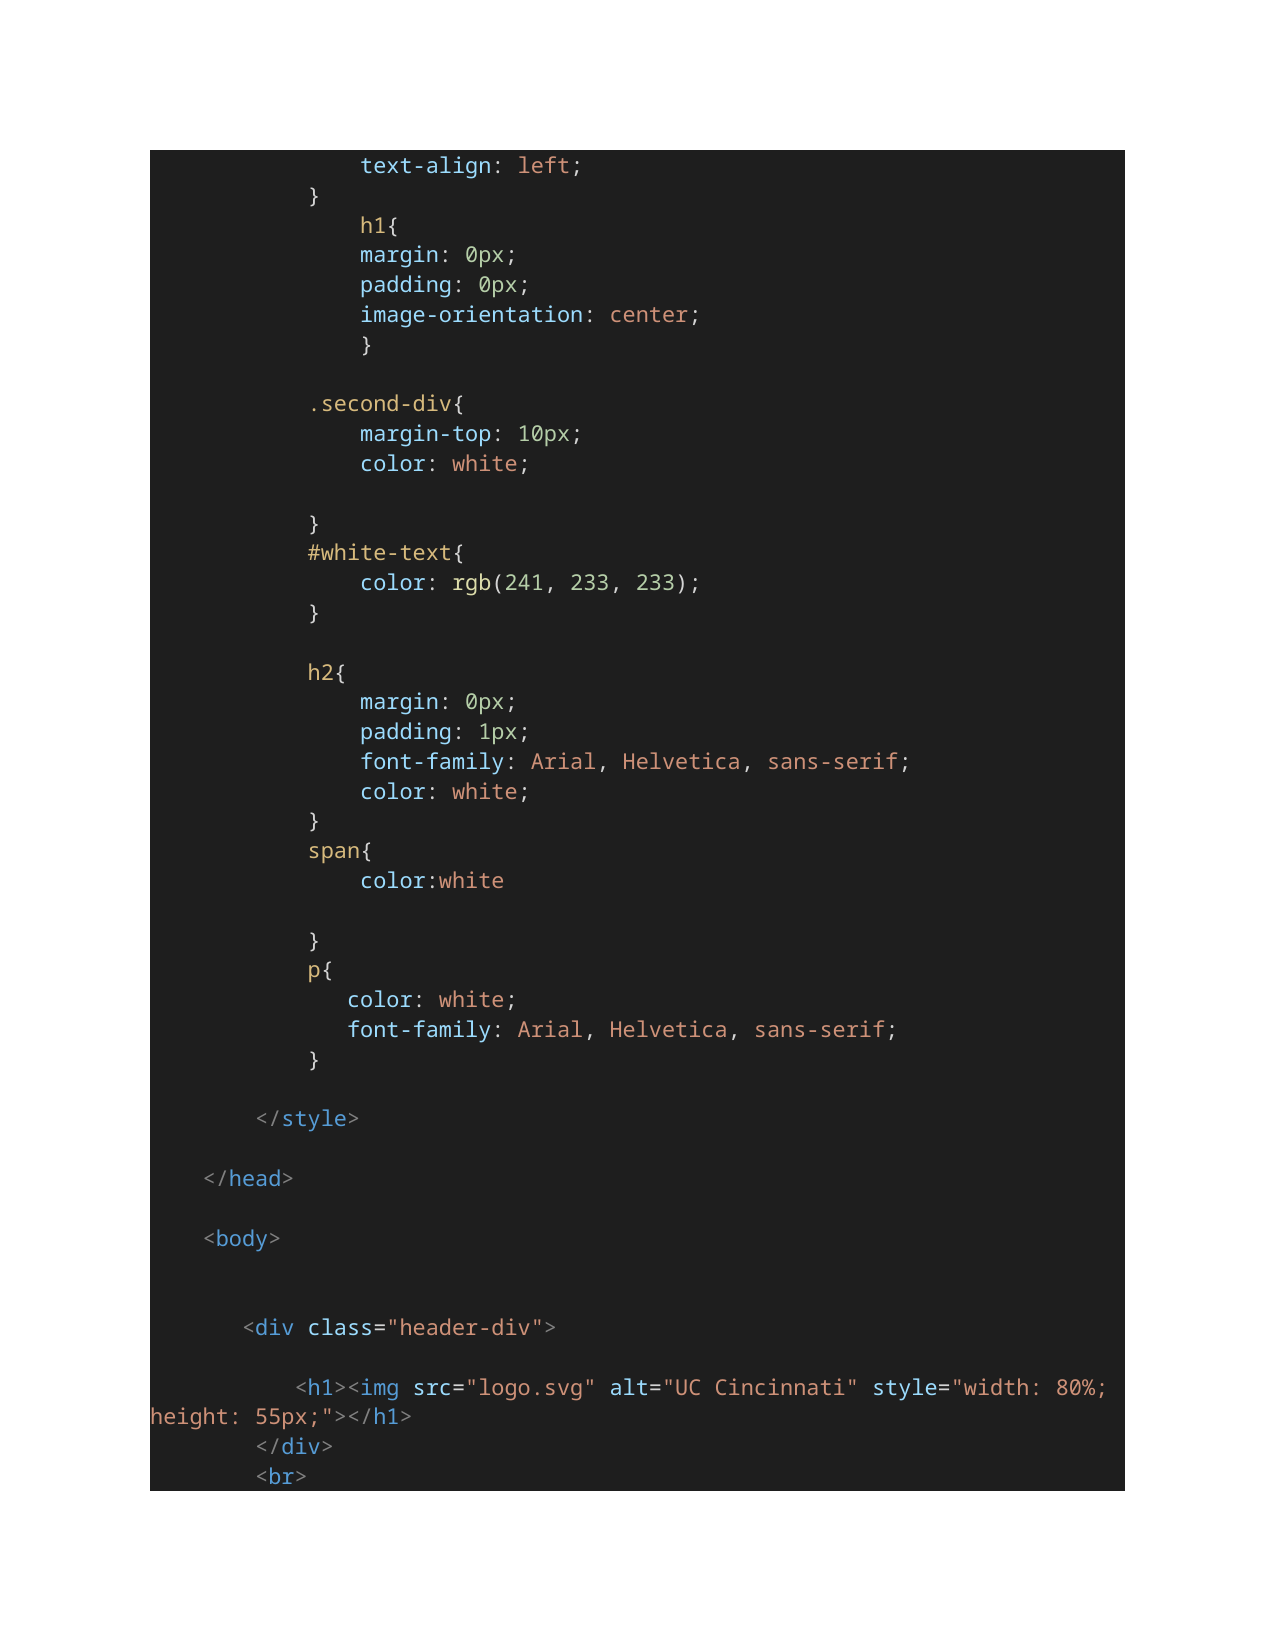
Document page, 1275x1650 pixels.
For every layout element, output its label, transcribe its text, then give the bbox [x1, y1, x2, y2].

text color: white; [150, 776, 1125, 805]
text span{ [150, 835, 1125, 865]
text margin: 0px; [150, 686, 1125, 716]
text } [150, 924, 1125, 954]
text } [150, 329, 1125, 358]
text color: white; [150, 448, 1125, 478]
text padding: 1px; [150, 716, 1125, 746]
text <h1><img src="logo.svg" alt="UC Cincinnati" style="width: 80%; height: 55px;"></h1> [150, 1371, 1125, 1431]
text <body> [150, 1222, 1125, 1252]
text h1{ [150, 209, 1125, 239]
text .second-div{ [150, 388, 1125, 418]
text text-align: left; [150, 150, 1125, 180]
text <br> [150, 1461, 1125, 1491]
text h2{ [150, 656, 1125, 686]
text color:white [150, 865, 1125, 895]
text font-family: Arial, Helvetica, sans-serif; [150, 746, 1125, 776]
text } [150, 805, 1125, 835]
text } [150, 507, 1125, 537]
text padding: 0px; [150, 269, 1125, 299]
text </style> [150, 1103, 1125, 1133]
text </head> [150, 1163, 1125, 1193]
text <div class="header-div"> [150, 1312, 1125, 1342]
text font-family: Arial, Helvetica, sans-serif; [150, 1014, 1125, 1044]
text } [150, 597, 1125, 627]
text } [150, 1044, 1125, 1073]
text margin: 0px; [150, 239, 1125, 269]
text </div> [150, 1431, 1125, 1461]
text color: white; [150, 984, 1125, 1014]
text image-orientation: center; [150, 299, 1125, 329]
text } [150, 180, 1125, 209]
text #white-text{ [150, 537, 1125, 567]
text p{ [150, 954, 1125, 984]
text color: rgb(241, 233, 233); [150, 567, 1125, 597]
text margin-top: 10px; [150, 418, 1125, 448]
